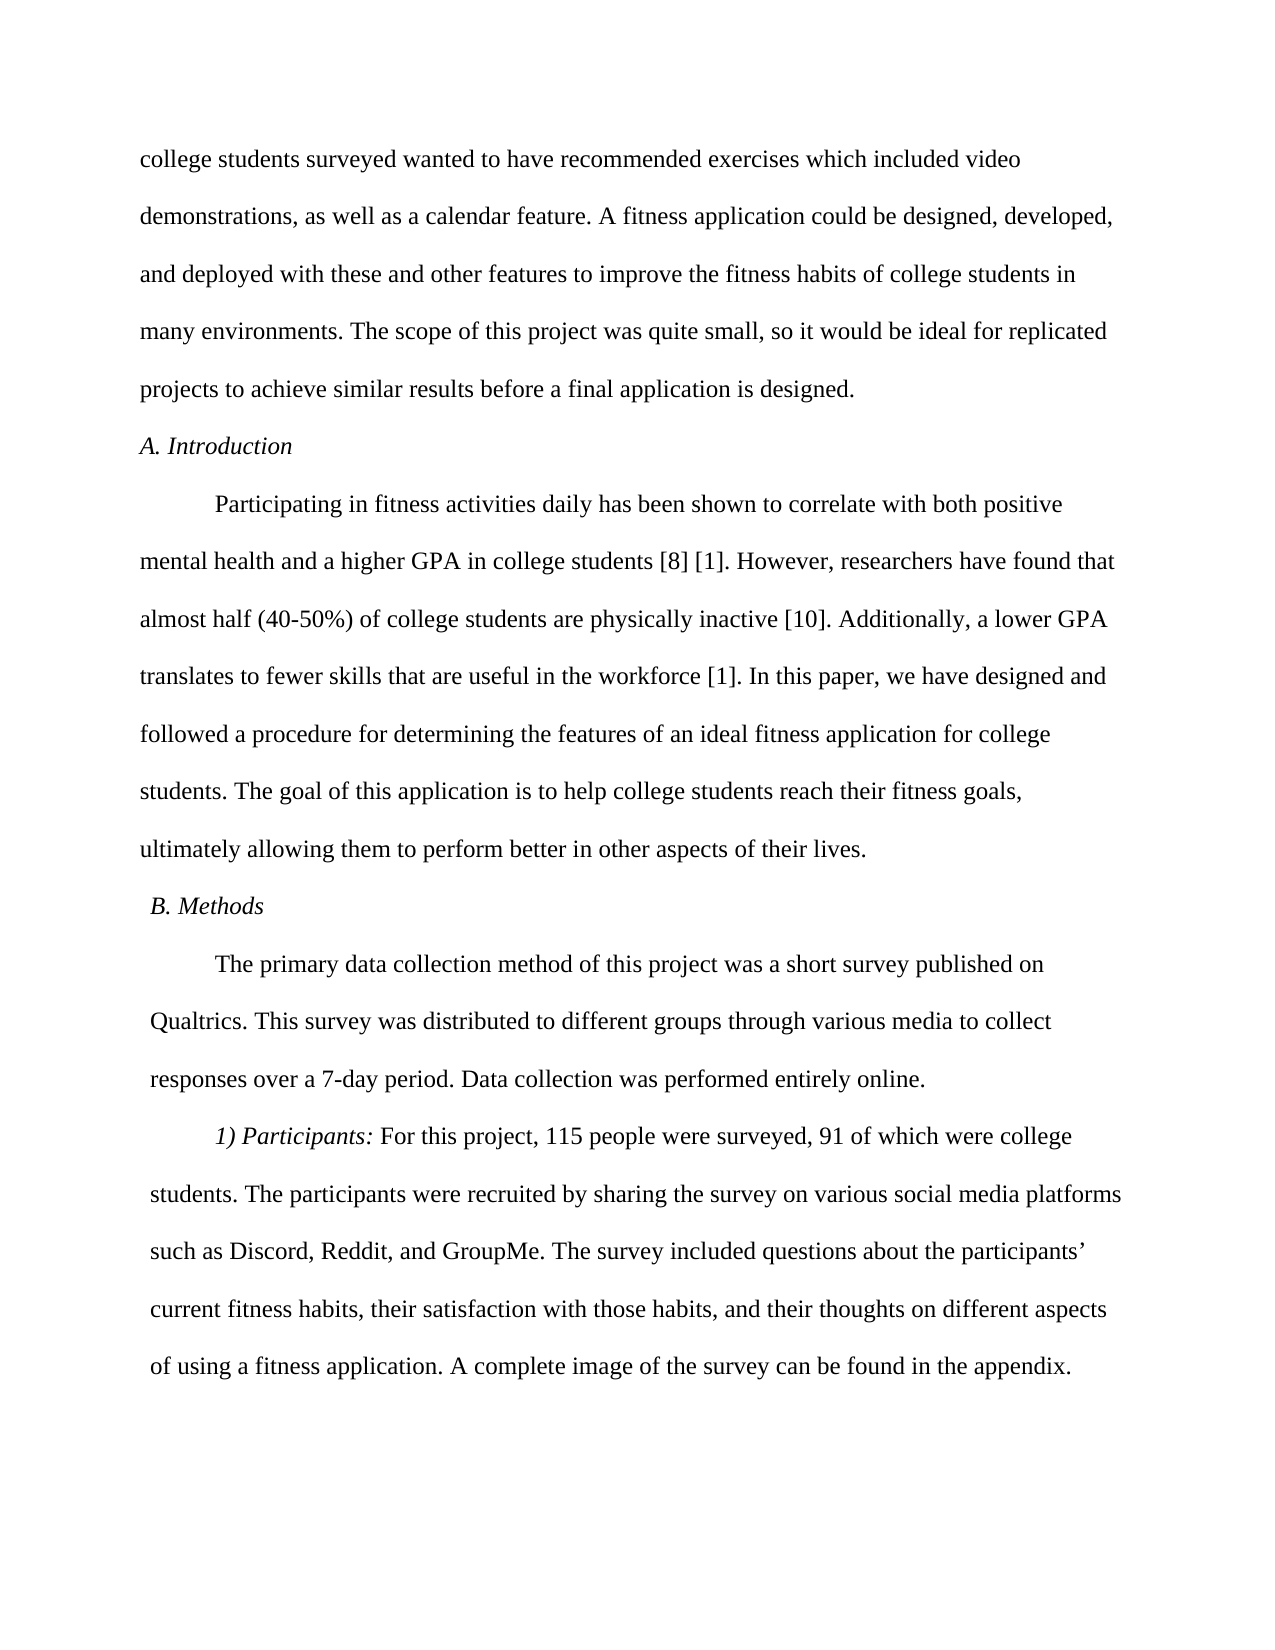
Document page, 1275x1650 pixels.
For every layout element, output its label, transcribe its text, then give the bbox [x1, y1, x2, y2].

text 1) Participants: For this project, 115 people were surveyed, 91 of which were college students. The participants were recruited by sharing the survey on various social media platforms such as Discord, Reddit, and GroupMe. The survey included questions about the participants’ current fitness habits, their satisfaction with those habits, and their thoughts on different aspects of using a fitness application. A complete image of the survey can be found in the appendix. [150, 1121, 1123, 1380]
subtitle B. Methods [150, 891, 1135, 920]
text Participating in fitness activities daily has been shown to correlate with both positive mental health and a higher GPA in college students [8] [1]. However, researchers have found that almost half (40-50%) of college students are physically inactive [10]. Additionally, a lower GPA translates to fewer skills that are useful in the workforce [1]. In this paper, we have designed and followed a procedure for determining the features of an ideal fitness application for college students. The goal of this application is to help college students reach their fitness goals, ultimately allowing them to perform better in other aspects of their lives. [139, 489, 1126, 862]
text The primary data collection method of this project was a short survey published on Qualtrics. This survey was distributed to different groups through various media to collect responses over a 7-day period. Data collection was performed entirely online. [150, 949, 1123, 1092]
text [139, 144, 1117, 402]
subtitle A. Introduction [139, 431, 1135, 460]
